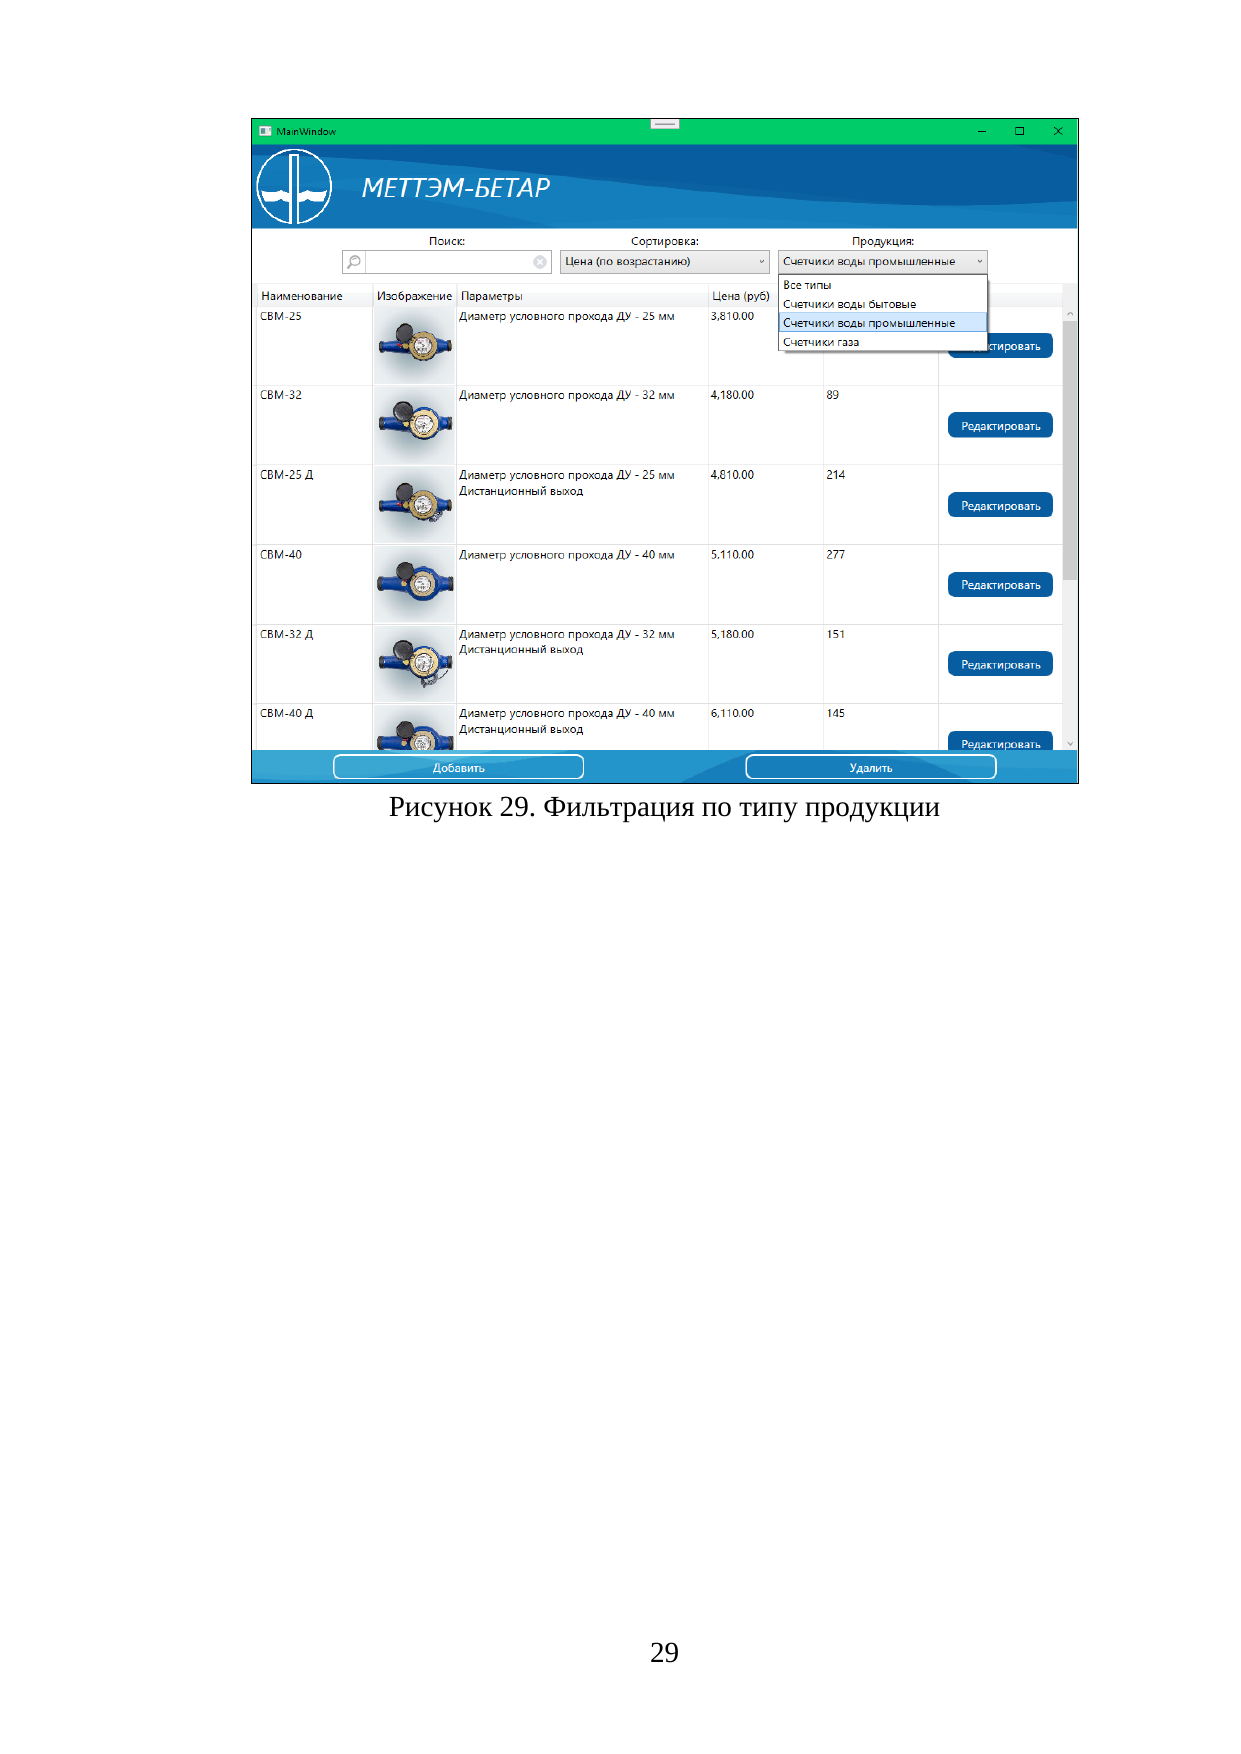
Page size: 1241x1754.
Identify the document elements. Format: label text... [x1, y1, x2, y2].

text Рисунок 29. Фильтрация по типу продукции [177, 789, 1152, 822]
picture [252, 119, 1078, 783]
